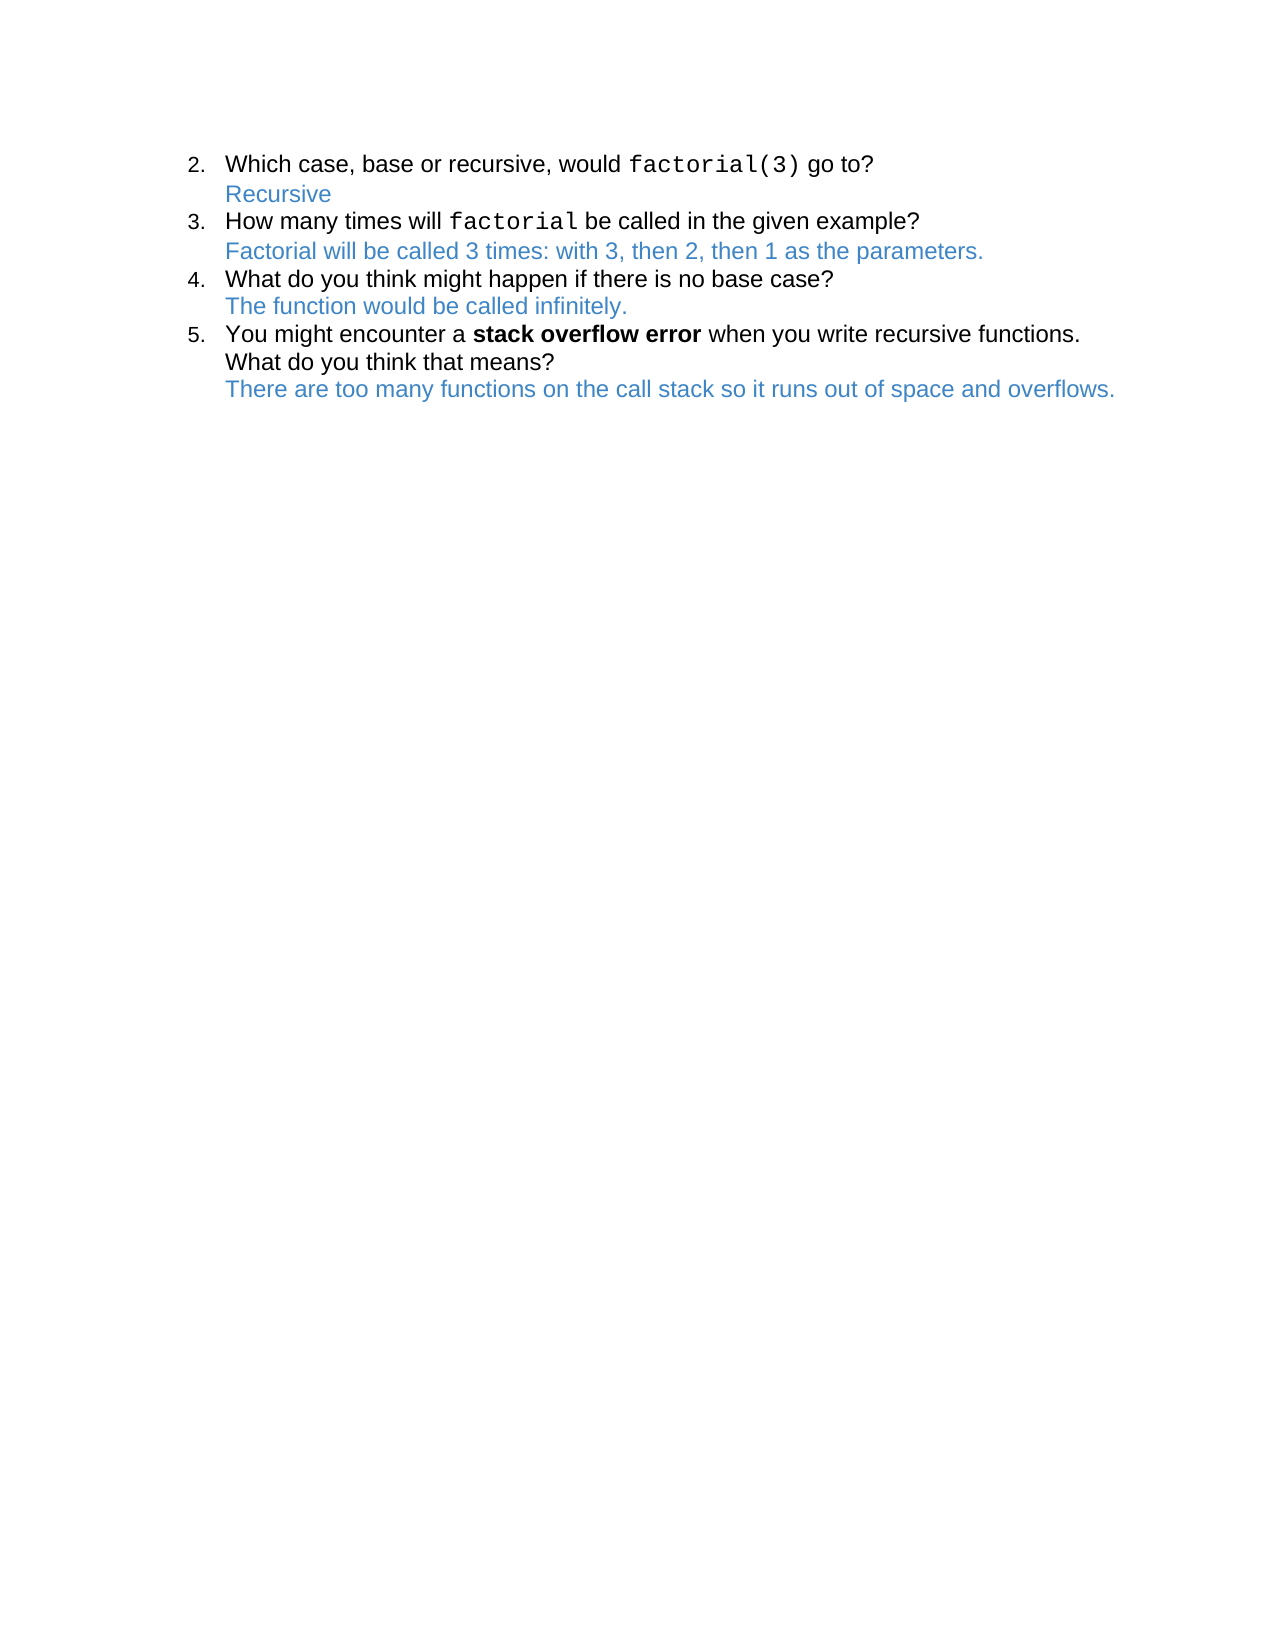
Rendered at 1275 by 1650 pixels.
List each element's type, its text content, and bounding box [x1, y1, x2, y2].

list What do you think might happen if there is no base case? The function would be called infinitely. [187, 264, 1125, 320]
list Which case, base or recursive, would factorial(3) go to? Recursive [187, 150, 1125, 207]
list You might encounter a stack overflow error when you write recursive functions. What do you think that means? There are too many functions on the call stack so it runs out of space and overflows. [187, 320, 1125, 403]
list How many times will factorial be called in the given example? Factorial will be called 3 times: with 3, then 2, then 1 as the parameters. [187, 207, 1125, 264]
